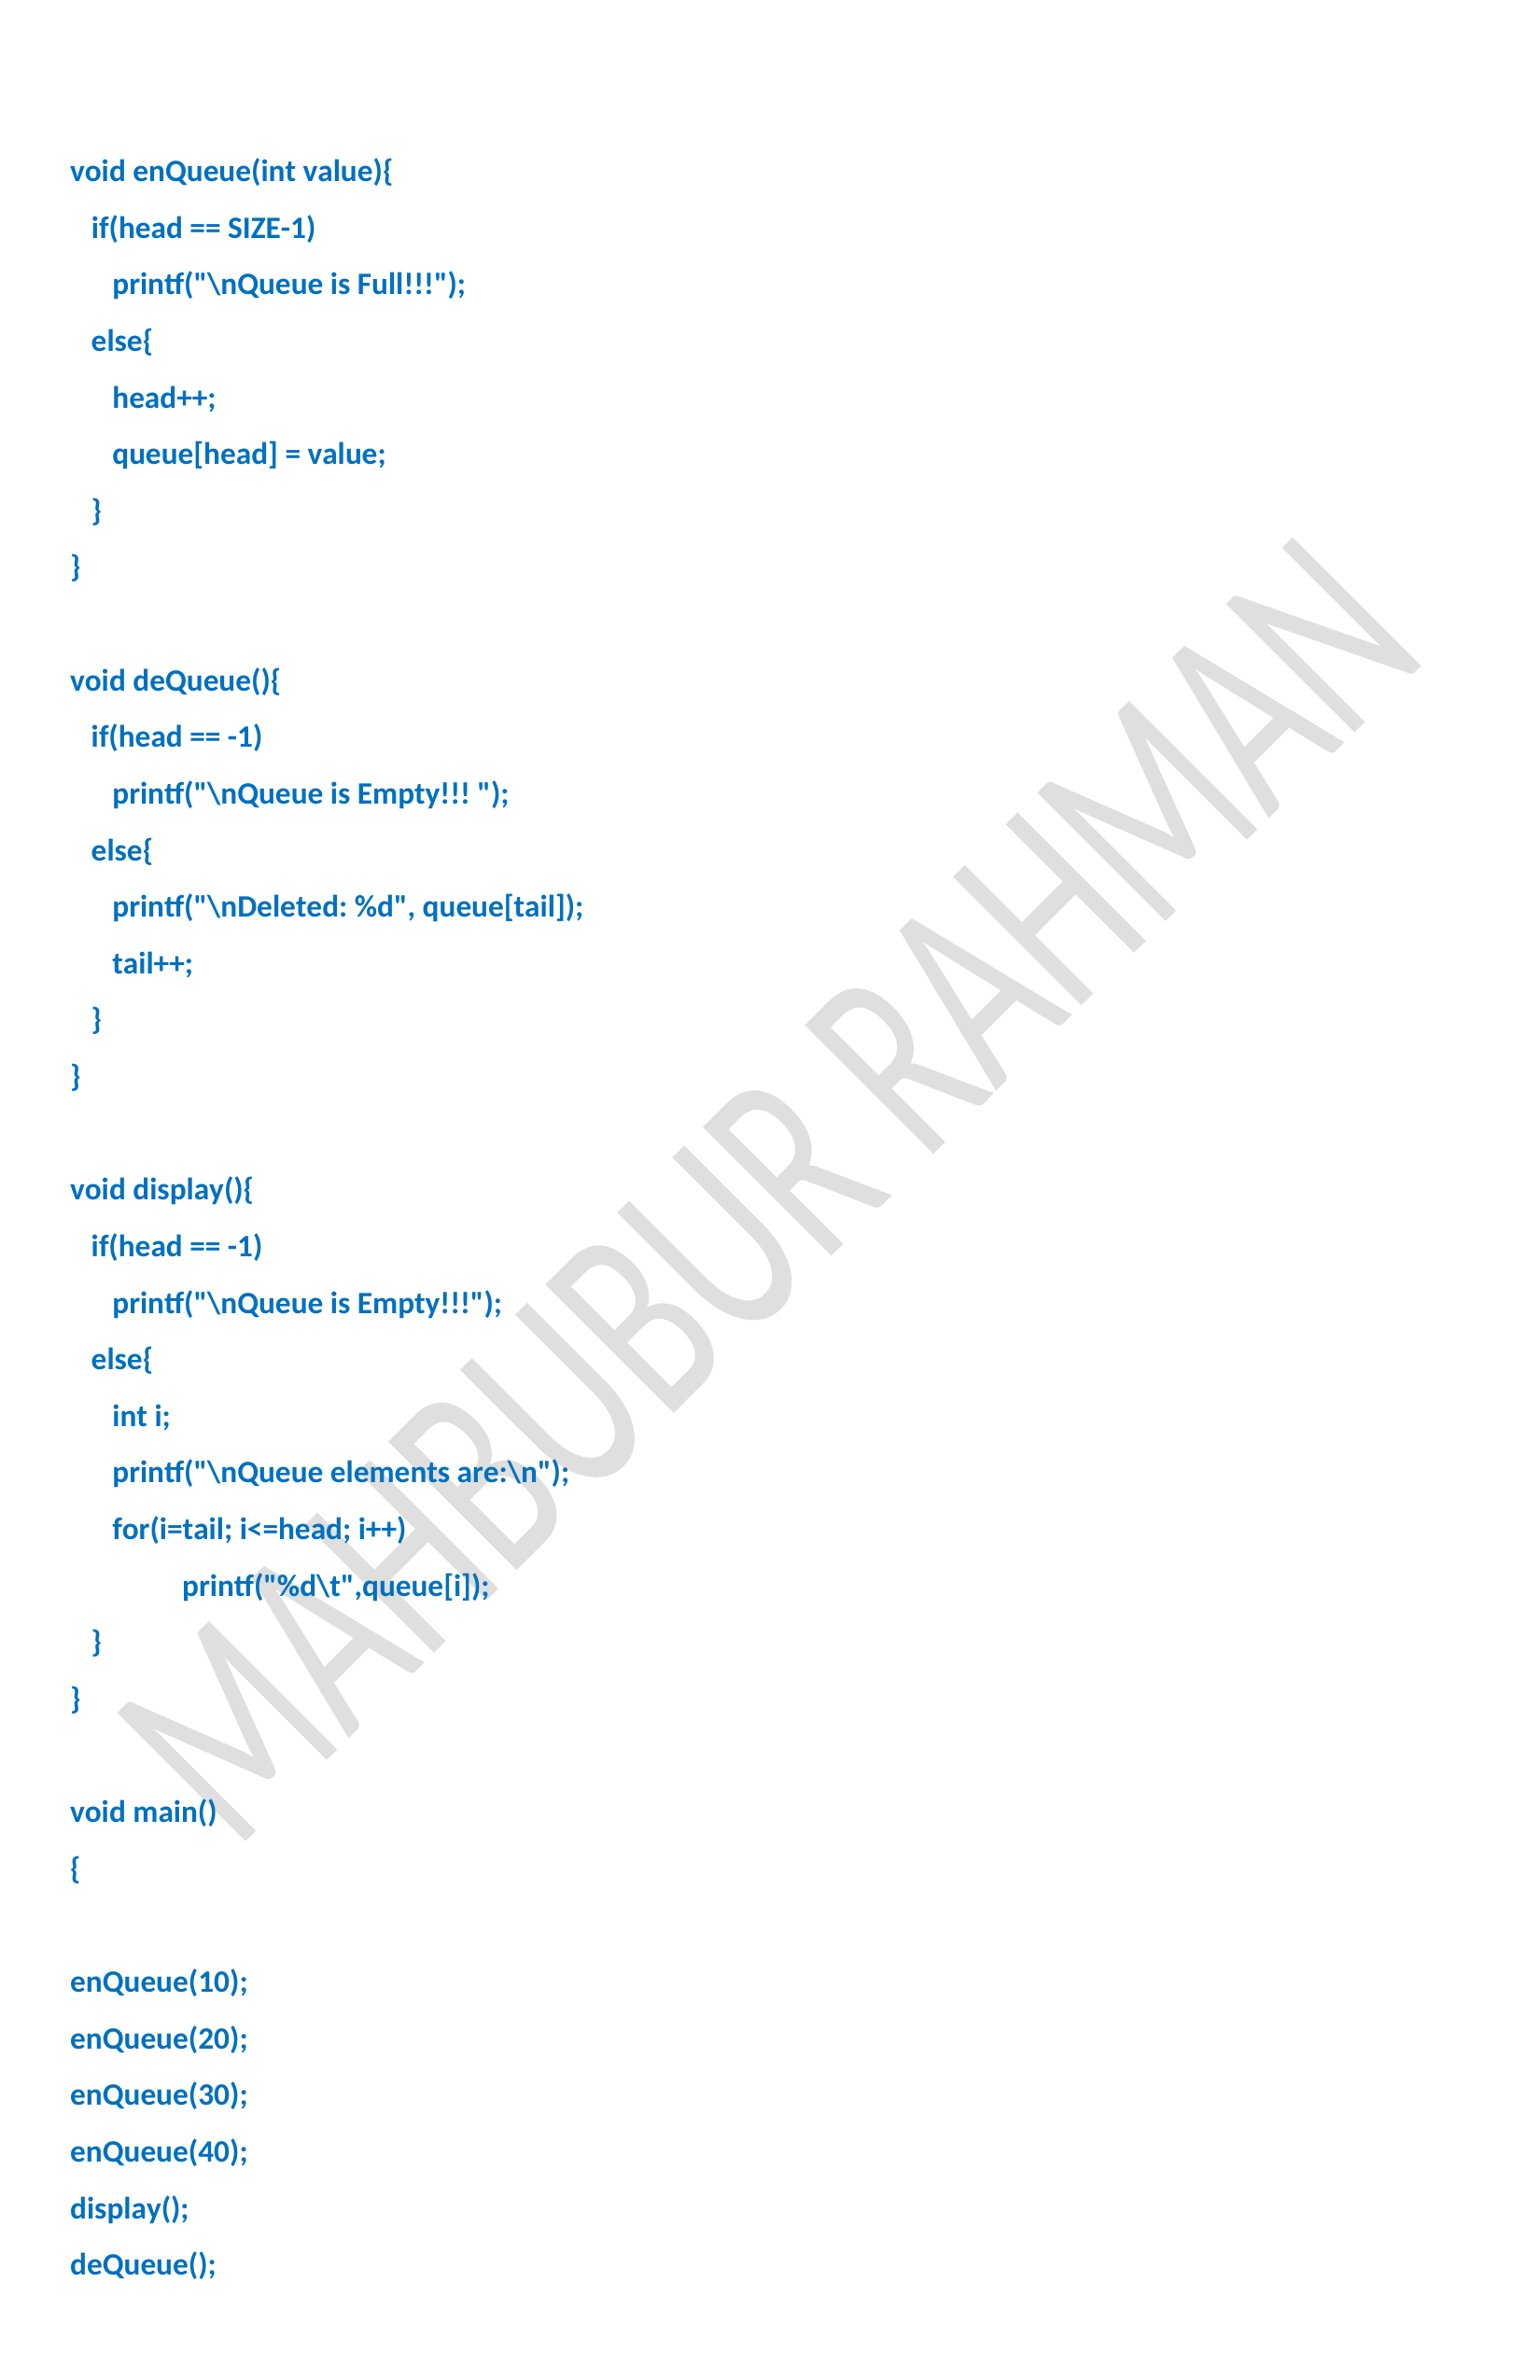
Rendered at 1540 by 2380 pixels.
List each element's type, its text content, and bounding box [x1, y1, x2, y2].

text void display(){ [70, 1169, 1470, 1208]
text printf("\nDeleted: %d", queue[tail]); [70, 887, 1470, 925]
text } [70, 1057, 1470, 1095]
text enQueue(30); [70, 2075, 1470, 2113]
text else{ [70, 1339, 1470, 1378]
text enQueue(10); [70, 1962, 1470, 2000]
text } [70, 1001, 1470, 1038]
text } [70, 1622, 1470, 1660]
text deQueue(); [70, 2245, 1470, 2283]
text for(i=tail; i<=head; i++) [70, 1509, 1470, 1547]
text } [70, 1679, 1470, 1717]
text { [70, 1849, 1470, 1887]
text if(head == -1) [70, 717, 1470, 755]
text void enQueue(int value){ [70, 151, 1470, 189]
text printf("\nQueue is Full!!!"); [70, 264, 1470, 302]
text enQueue(20); [70, 2019, 1470, 2056]
text if(head == SIZE-1) [70, 208, 1470, 245]
text queue[head] = value; [70, 434, 1470, 472]
text else{ [70, 831, 1470, 868]
text printf("\nQueue elements are:\n"); [70, 1453, 1470, 1491]
text else{ [70, 321, 1470, 359]
text int i; [70, 1396, 1470, 1435]
text printf("\nQueue is Empty!!! "); [70, 774, 1470, 812]
text enQueue(40); [70, 2132, 1470, 2170]
text } [70, 491, 1470, 529]
text printf("%d\t",queue[i]); [70, 1566, 1470, 1603]
text void deQueue(){ [70, 661, 1470, 698]
text printf("\nQueue is Empty!!!"); [70, 1283, 1470, 1321]
text head++; [70, 378, 1470, 415]
text display(); [70, 2189, 1470, 2226]
text void main() [70, 1792, 1470, 1830]
text if(head == -1) [70, 1226, 1470, 1265]
text tail++; [70, 944, 1470, 982]
text } [70, 548, 1470, 585]
